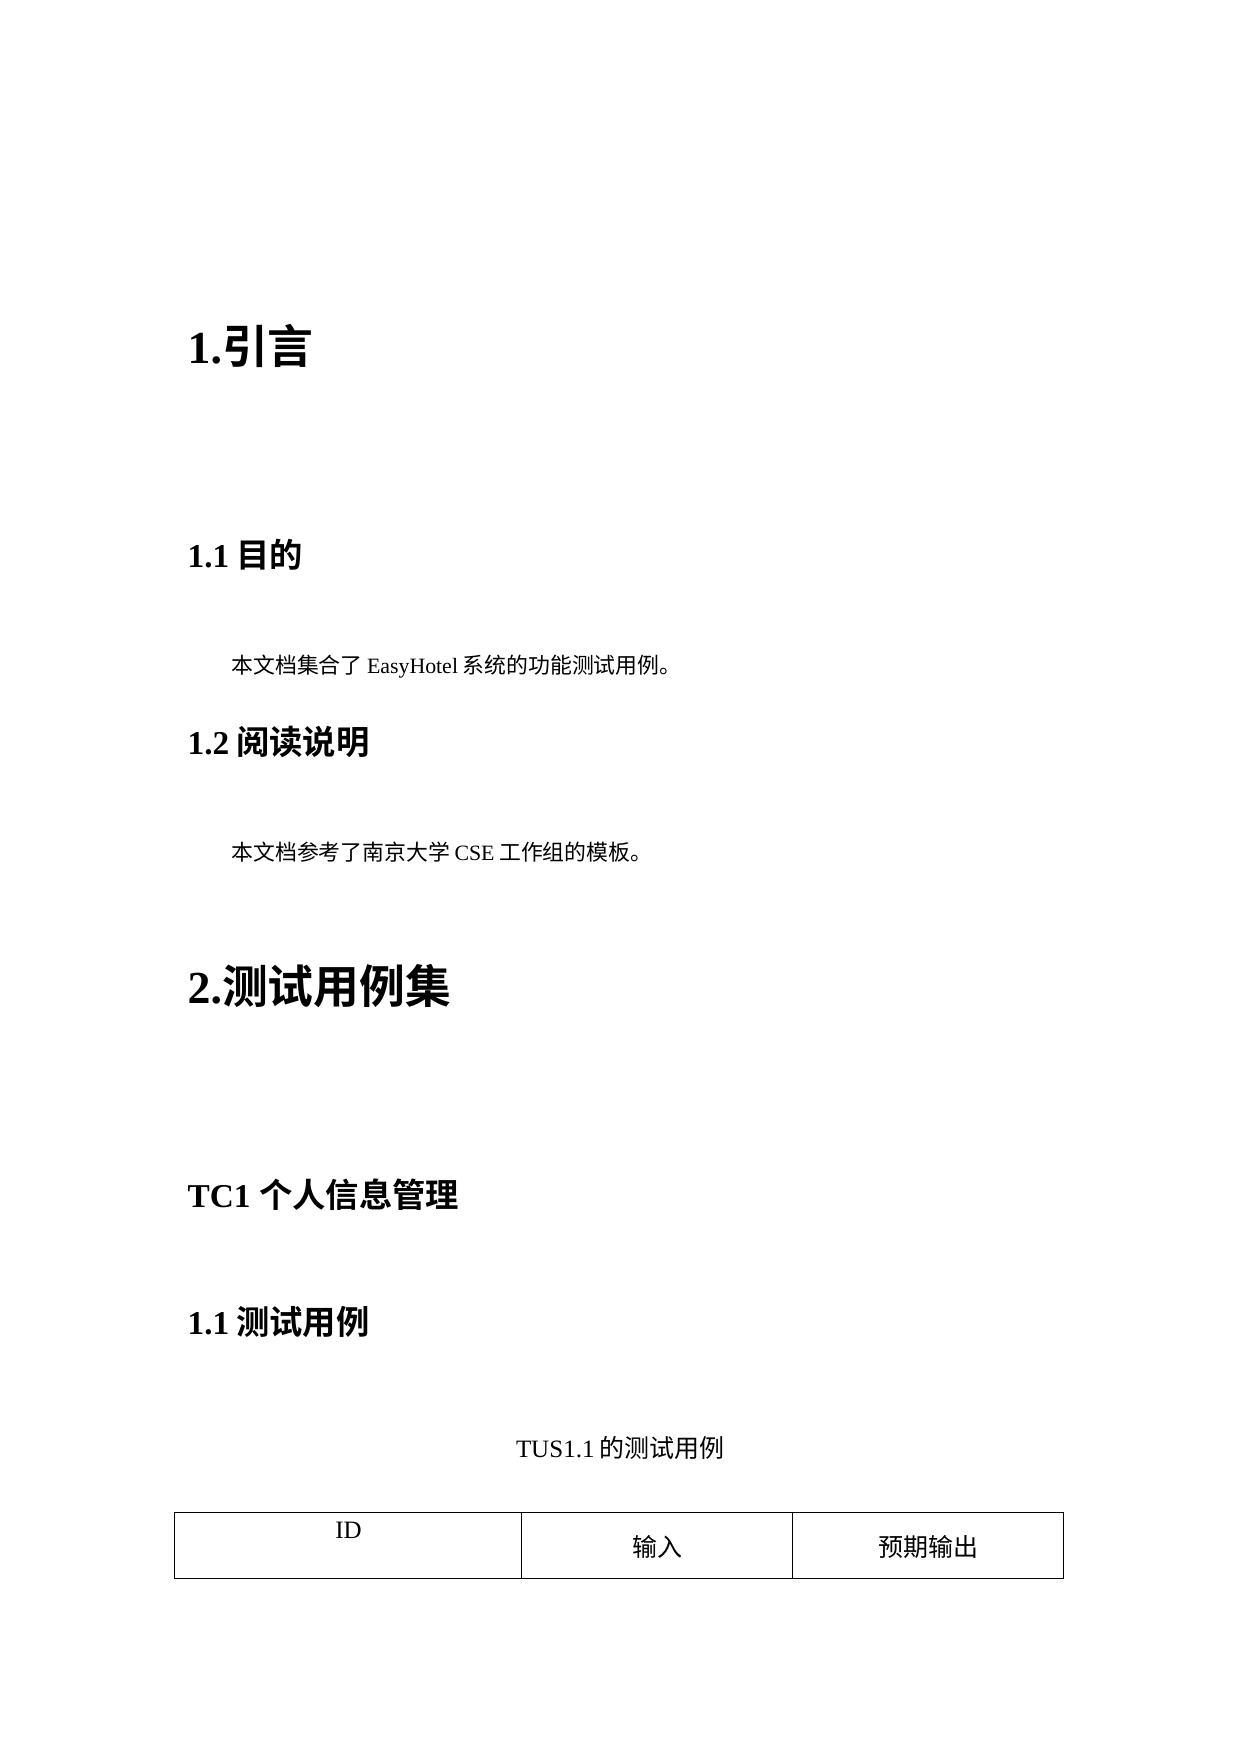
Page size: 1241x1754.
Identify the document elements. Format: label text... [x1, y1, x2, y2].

text TUS1.1的测试用例 [187, 1414, 1053, 1512]
subtitle 1.2阅读说明 [187, 707, 1053, 772]
subtitle 1.1目的 [187, 520, 1053, 585]
table_header 预期输出 [793, 1513, 1063, 1578]
subtitle 1.1测试用例 [187, 1287, 1053, 1352]
subtitle 2.测试用例集 [187, 935, 1053, 1032]
text 本文档集合了EasyHotel系统的功能测试用例。 [187, 647, 1053, 680]
subtitle TC1 个人信息管理 [187, 1160, 1053, 1225]
table_header 输入 [522, 1513, 792, 1578]
subtitle 1.引言 [187, 295, 1053, 392]
table_header ID [175, 1513, 521, 1578]
text 本文档参考了南京大学CSE工作组的模板。 [187, 834, 1053, 867]
